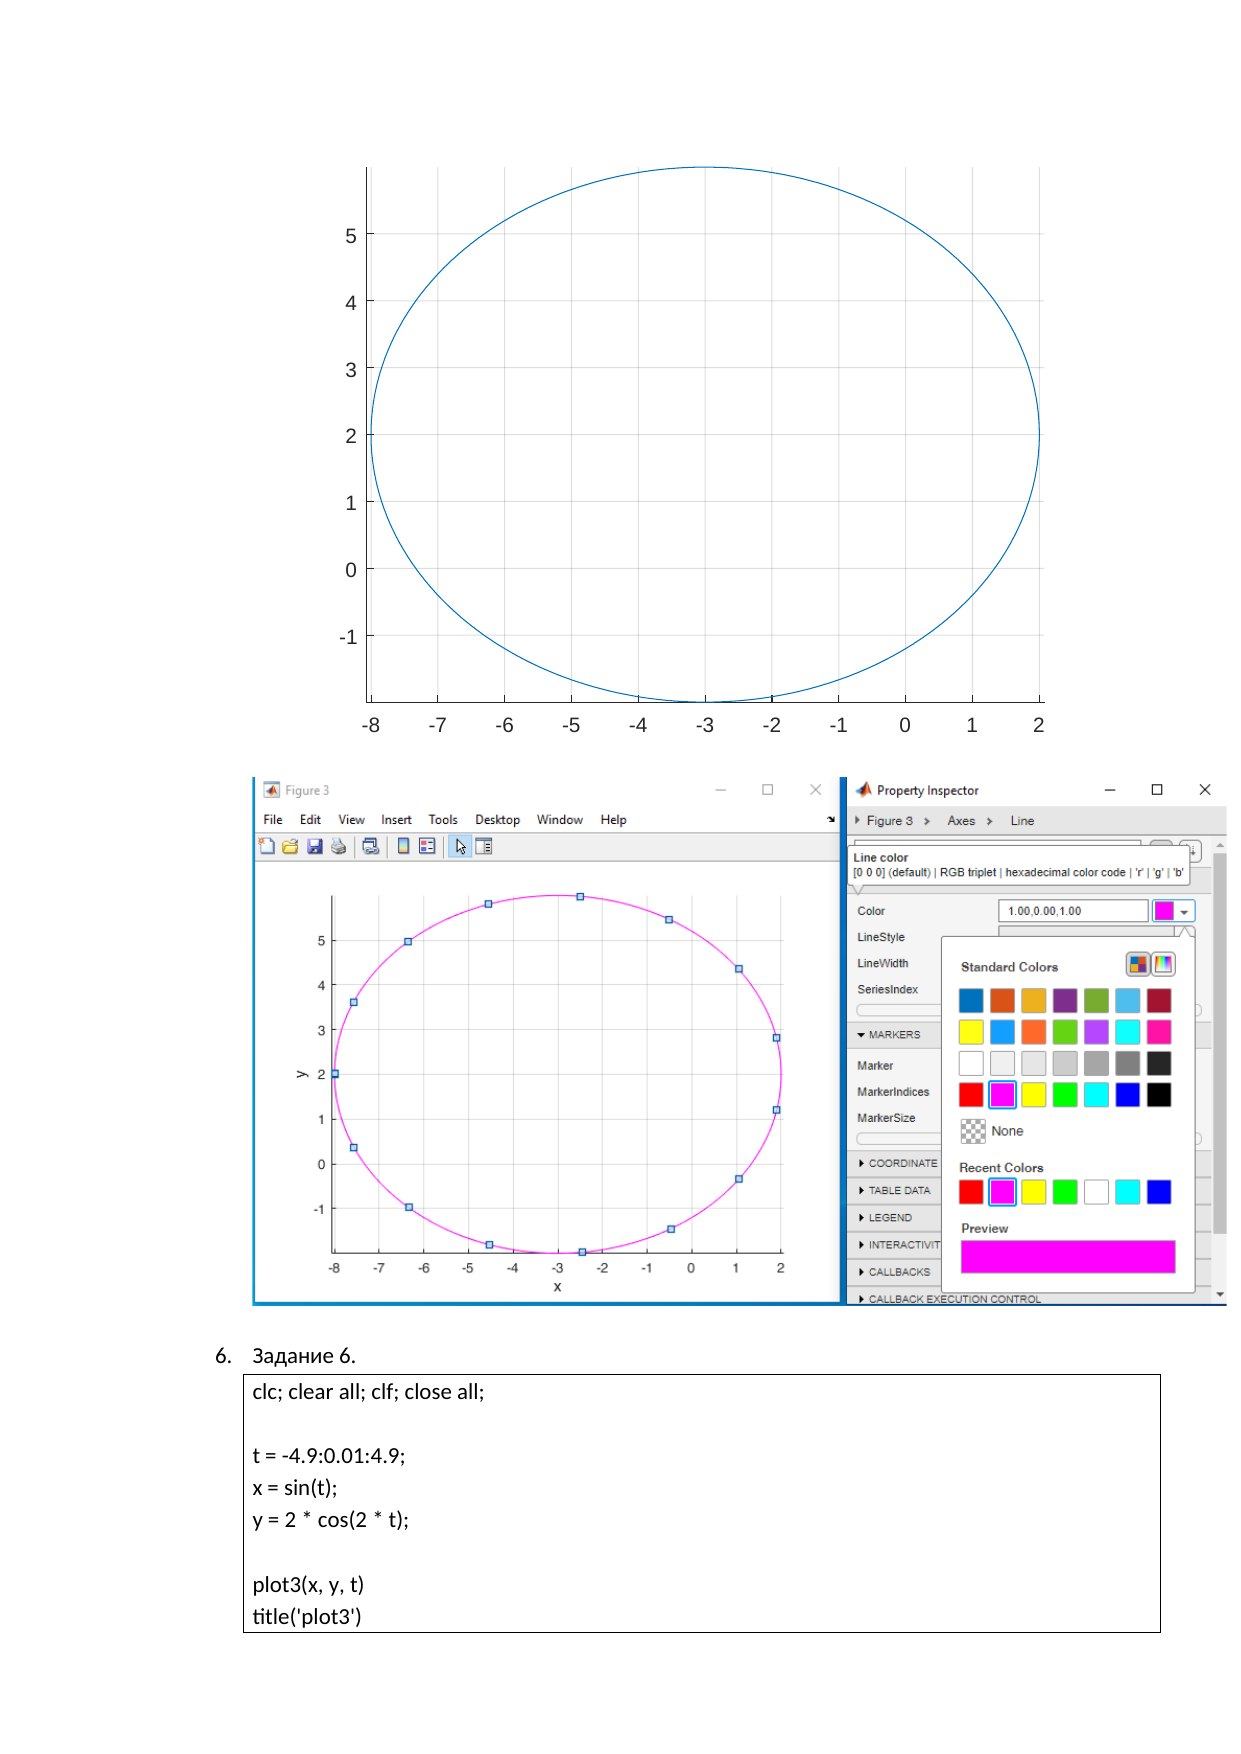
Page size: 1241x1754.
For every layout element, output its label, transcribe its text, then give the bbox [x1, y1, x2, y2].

list plot3(x, y, t) [244, 1567, 1160, 1598]
picture [255, 777, 1227, 1306]
list clc; clear all; clf; close all; [244, 1375, 1160, 1405]
list y = 2 * cos(2 * t); [244, 1502, 1160, 1533]
list title('plot3') [244, 1599, 1160, 1632]
list t = -4.9:0.01:4.9; [244, 1438, 1160, 1469]
list x = sin(t); [244, 1470, 1160, 1501]
list Задание 6. [215, 1341, 1152, 1369]
